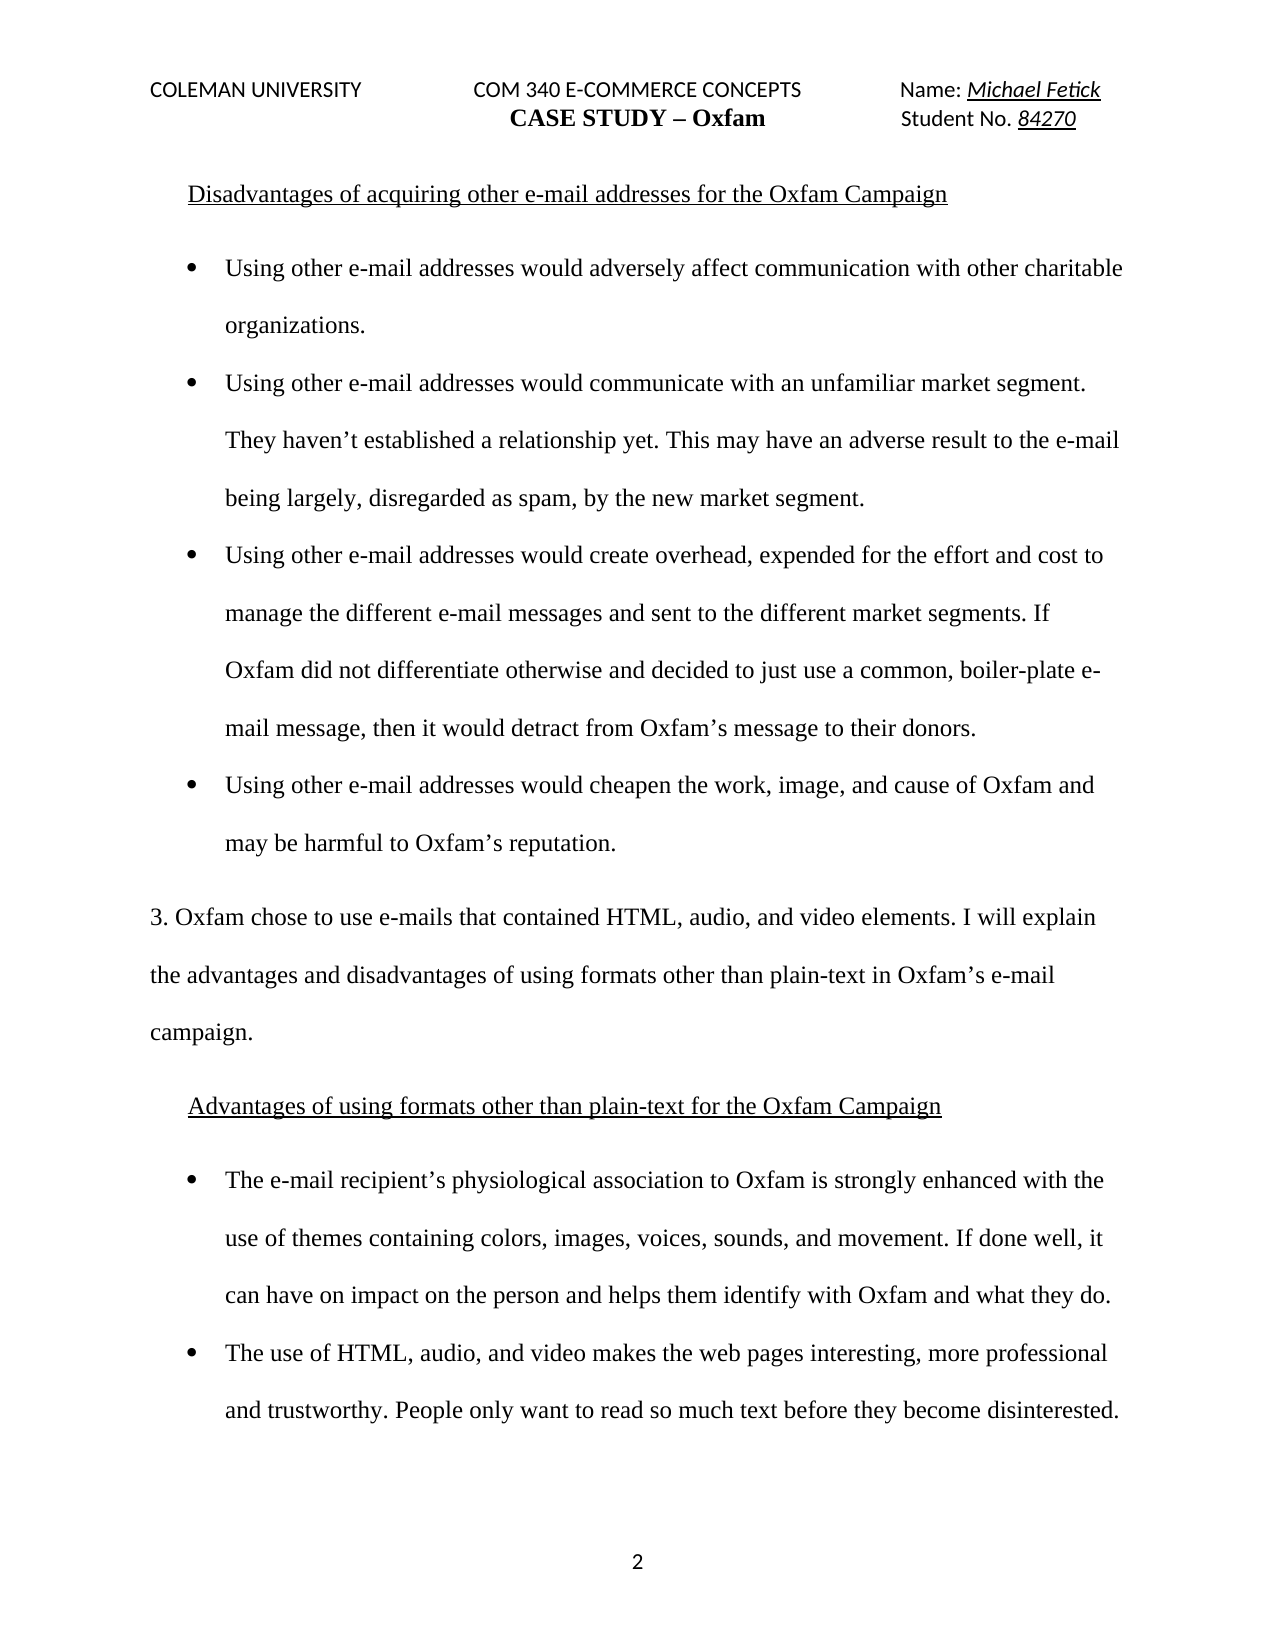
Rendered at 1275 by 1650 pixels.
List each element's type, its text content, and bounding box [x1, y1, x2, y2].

text Advantages of using formats other than plain-text for the Oxfam Campaign [150, 1091, 1125, 1120]
text 3. Oxfam chose to use e-mails that contained HTML, audio, and video elements. I will explain the advantages and disadvantages of using formats other than plain-text in Oxfam’s e-mail campaign. [150, 902, 1125, 1046]
list Using other e-mail addresses would create overhead, expended for the effort and cost to manage the different e-mail messages and sent to the different market segments. If Oxfam did not differentiate otherwise and decided to just use a common, boiler-plate e-mail message, then it would detract from Oxfam’s message to their donors. [187, 541, 1125, 742]
list Using other e-mail addresses would communicate with an unfamiliar market segment. They haven’t established a relationship yet. This may have an adverse result to the e-mail being largely, disregarded as spam, by the new market segment. [187, 368, 1125, 512]
text Disadvantages of acquiring other e-mail addresses for the Oxfam Campaign [150, 179, 1125, 208]
list Using other e-mail addresses would adversely affect communication with other charitable organizations. [187, 253, 1125, 339]
list The use of HTML, audio, and video makes the web pages interesting, more professional and trustworthy. People only want to read so much text before they become disinterested. [187, 1338, 1125, 1424]
list The e-mail recipient’s physiological association to Oxfam is strongly enhanced with the use of themes containing colors, images, voices, sounds, and movement. If done well, it can have on impact on the person and helps them identify with Oxfam and what they do. [187, 1166, 1125, 1309]
list Using other e-mail addresses would cheapen the work, image, and cause of Oxfam and may be harmful to Oxfam’s reputation. [187, 771, 1125, 857]
